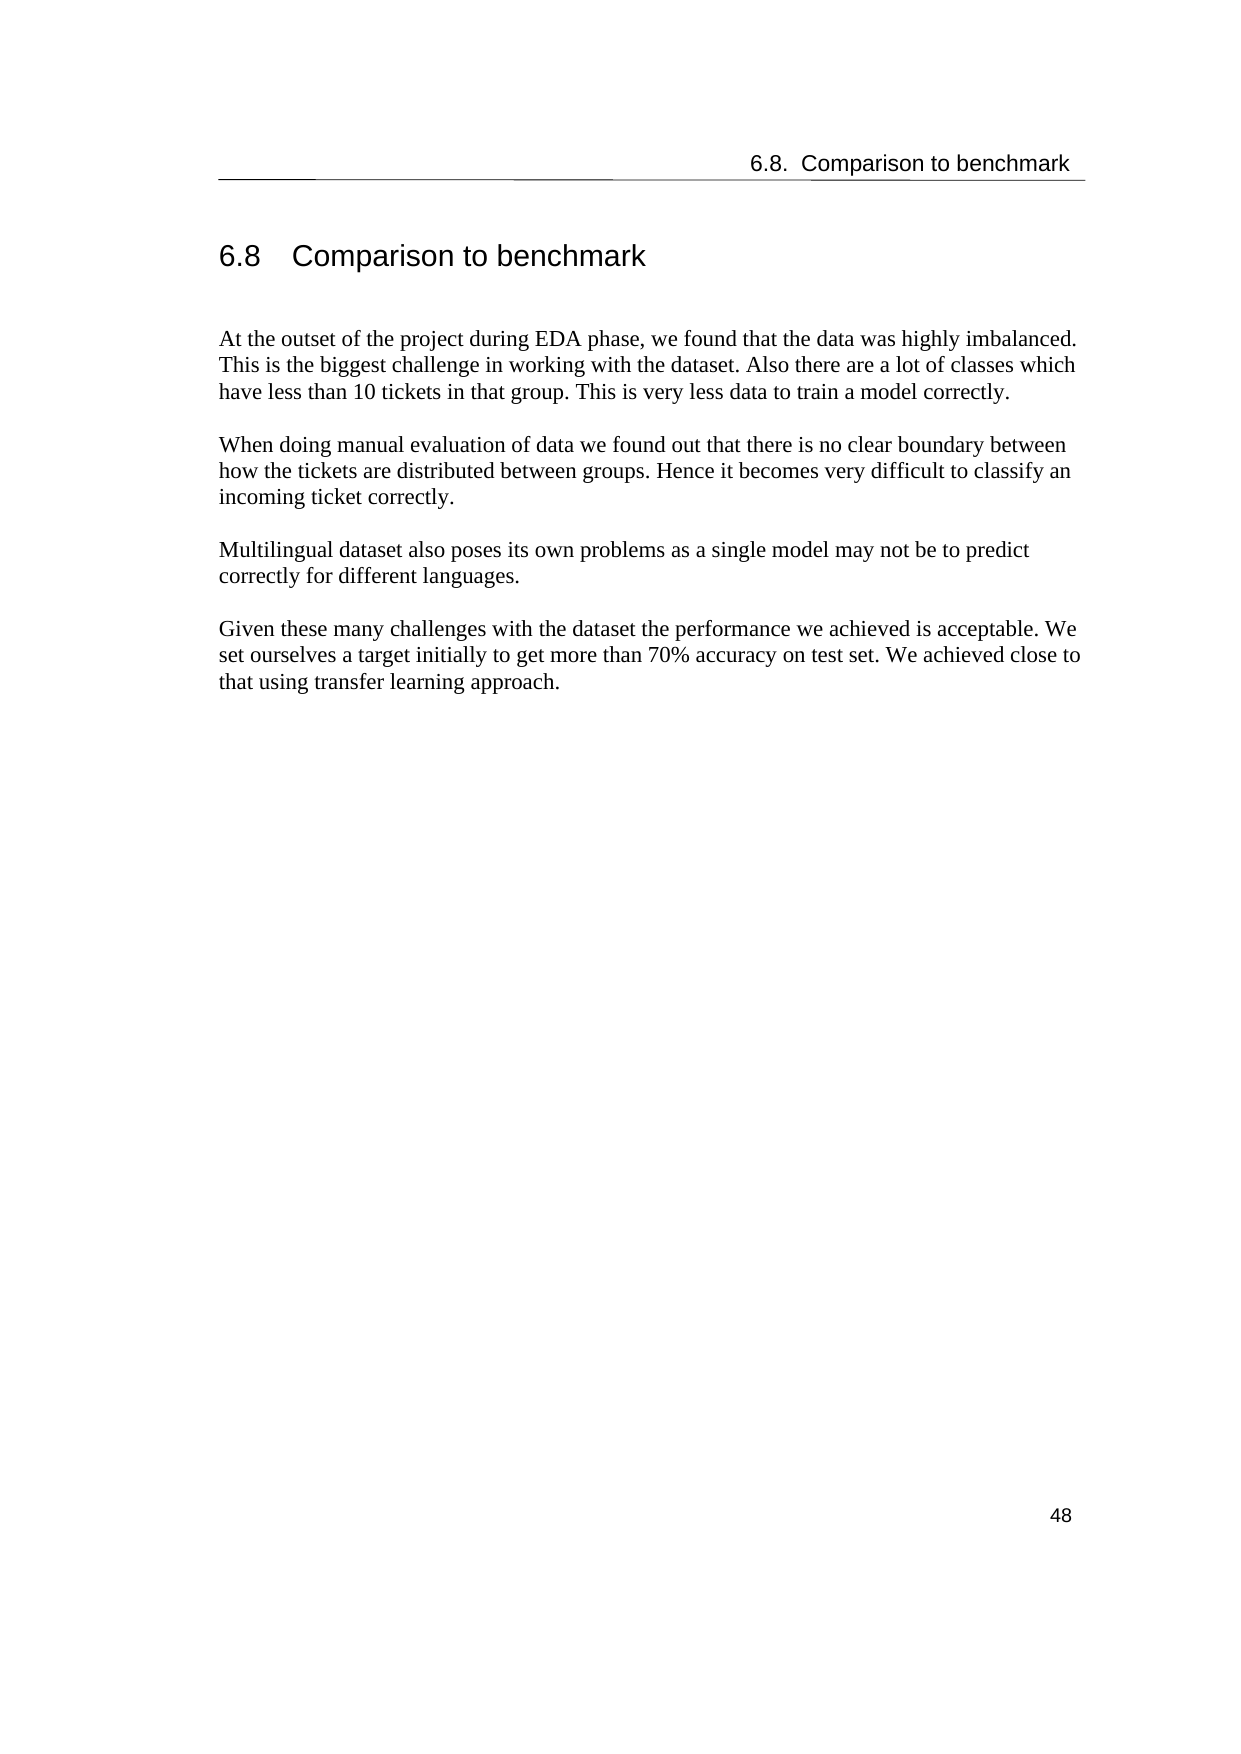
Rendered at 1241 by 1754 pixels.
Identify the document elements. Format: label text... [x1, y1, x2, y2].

text When doing manual evaluation of data we found out that there is no clear boundary between how the tickets are distributed between groups. Hence it becomes very difficult to classify an incoming ticket correctly. [219, 431, 1090, 510]
text This is the biggest challenge in working with the dataset. Also there are a lot of classes which have less than 10 tickets in that group. This is very less data to train a model correctly. [219, 352, 1090, 404]
text 48 [975, 1504, 1090, 1527]
text 6.8 Comparison to benchmark [219, 238, 1090, 272]
text Multilingual dataset also poses its own problems as a single model may not be to predict correctly for different languages. [219, 536, 1090, 589]
text Given these many challenges with the dataset the performance we achieved is acceptable. We set ourselves a target initially to get more than 70% accuracy on test set. We achieved close to that using transfer learning approach. [219, 615, 1090, 694]
text At the outset of the project during EDA phase, we found that the data was highly imbalanced. [150, 325, 1090, 352]
text 6.8. Comparison to benchmark [675, 150, 1090, 176]
